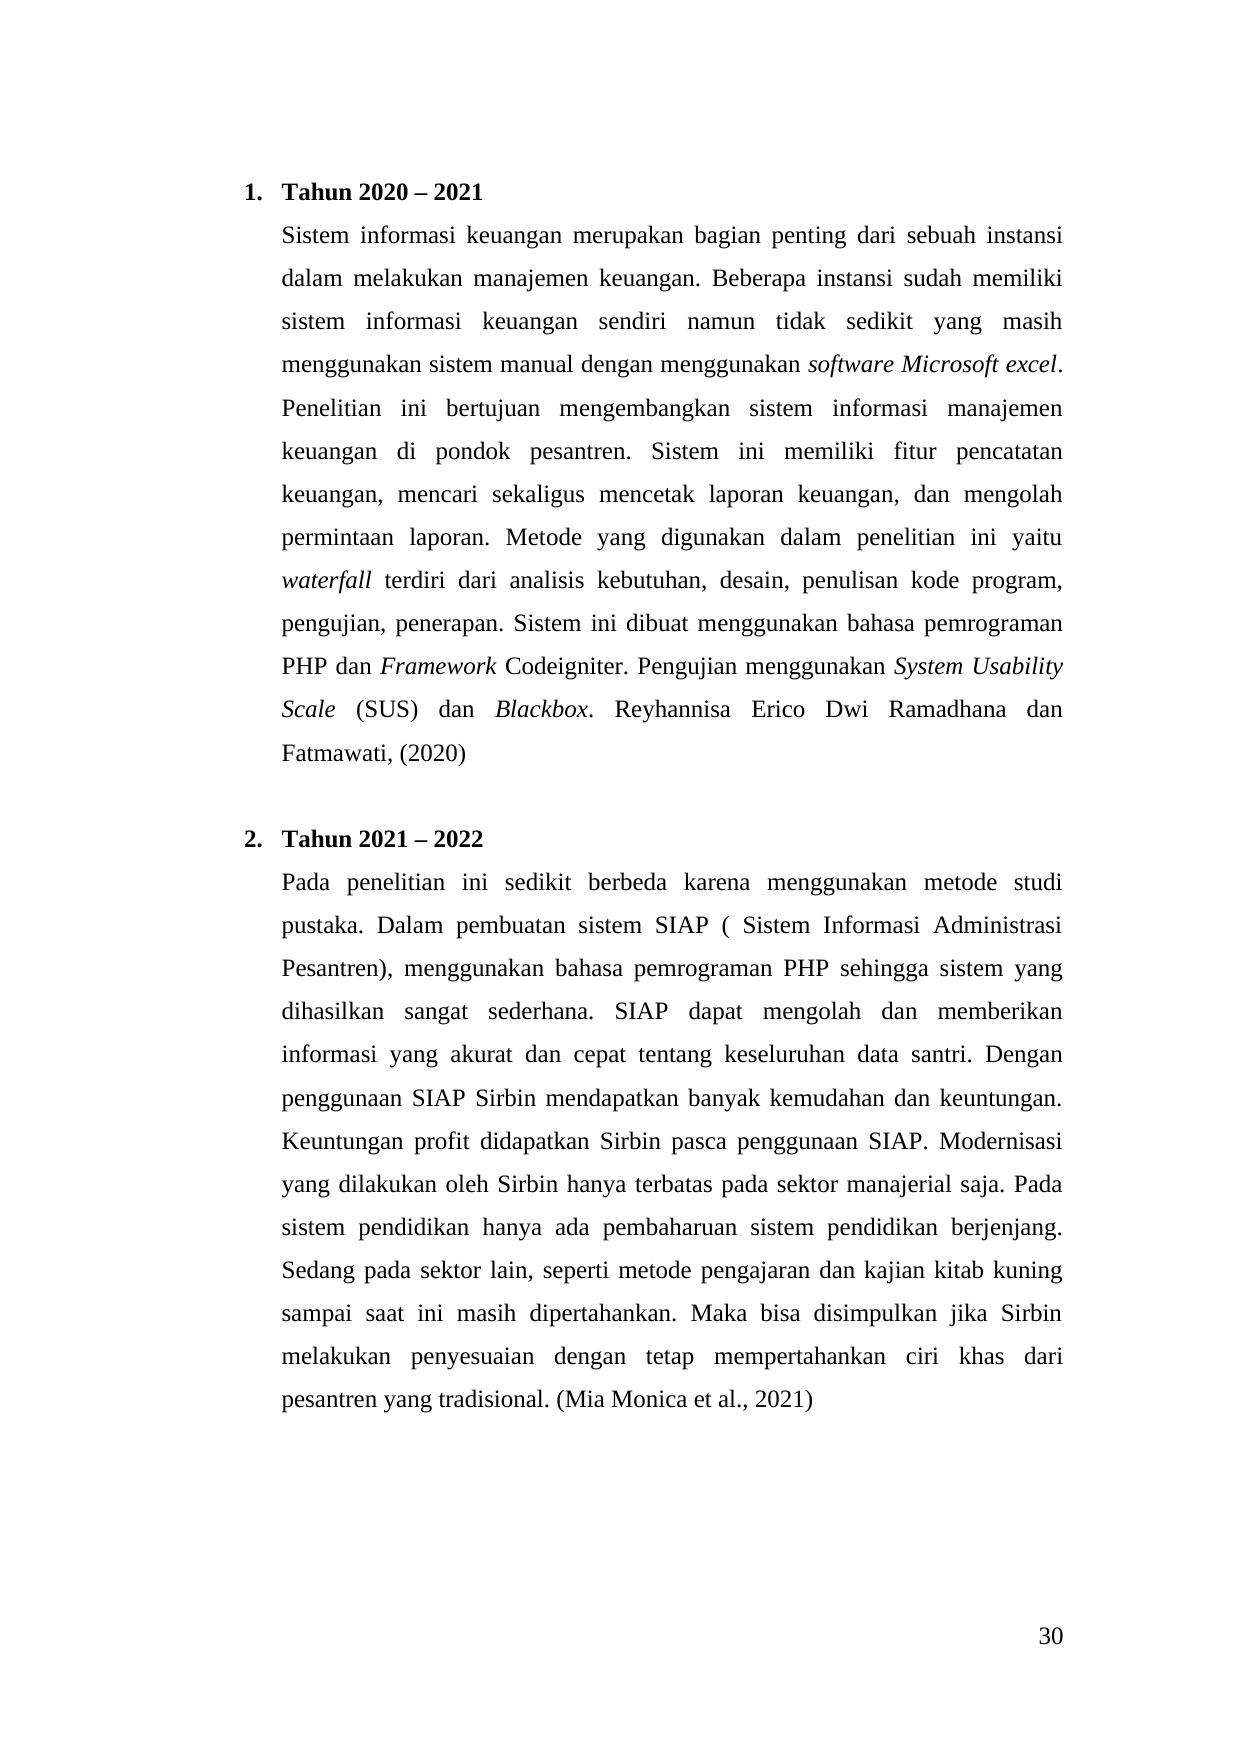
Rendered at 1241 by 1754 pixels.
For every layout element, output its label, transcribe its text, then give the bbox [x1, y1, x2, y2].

list Pada penelitian ini sedikit berbeda karena menggunakan metode studi pustaka. Dalam pembuatan sistem SIAP ( Sistem Informasi Administrasi Pesantren), menggunakan bahasa pemrograman PHP sehingga sistem yang dihasilkan sangat sederhana. SIAP dapat mengolah dan memberikan informasi yang akurat dan cepat tentang keseluruhan data santri. Dengan penggunaan SIAP Sirbin mendapatkan banyak kemudahan dan keuntungan. Keuntungan profit didapatkan Sirbin pasca penggunaan SIAP. Modernisasi yang dilakukan oleh Sirbin hanya terbatas pada sektor manajerial saja. Pada sistem pendidikan hanya ada pembaharuan sistem pendidikan berjenjang. Sedang pada sektor lain, seperti metode pengajaran dan kajian kitab kuning sampai saat ini masih dipertahankan. Maka bisa disimpulkan jika Sirbin melakukan penyesuaian dengan tetap mempertahankan ciri khas dari pesantren yang tradisional. (Mia Monica et al., 2021) [281, 867, 1063, 1413]
list Tahun 2020 – 2021 [244, 177, 1063, 206]
list Sistem informasi keuangan merupakan bagian penting dari sebuah instansi dalam melakukan manajemen keuangan. Beberapa instansi sudah memiliki sistem informasi keuangan sendiri namun tidak sedikit yang masih menggunakan sistem manual dengan menggunakan software Microsoft excel. Penelitian ini bertujuan mengembangkan sistem informasi manajemen keuangan di pondok pesantren. Sistem ini memiliki fitur pencatatan keuangan, mencari sekaligus mencetak laporan keuangan, dan mengolah permintaan laporan. Metode yang digunakan dalam penelitian ini yaitu waterfall terdiri dari analisis kebutuhan, desain, penulisan kode program, pengujian, penerapan. Sistem ini dibuat menggunakan bahasa pemrograman PHP dan Framework Codeigniter. Pengujian menggunakan System Usability Scale (SUS) dan Blackbox. Reyhannisa Erico Dwi Ramadhana dan Fatmawati, (2020) [281, 220, 1063, 766]
list Tahun 2021 – 2022 [244, 824, 1063, 853]
